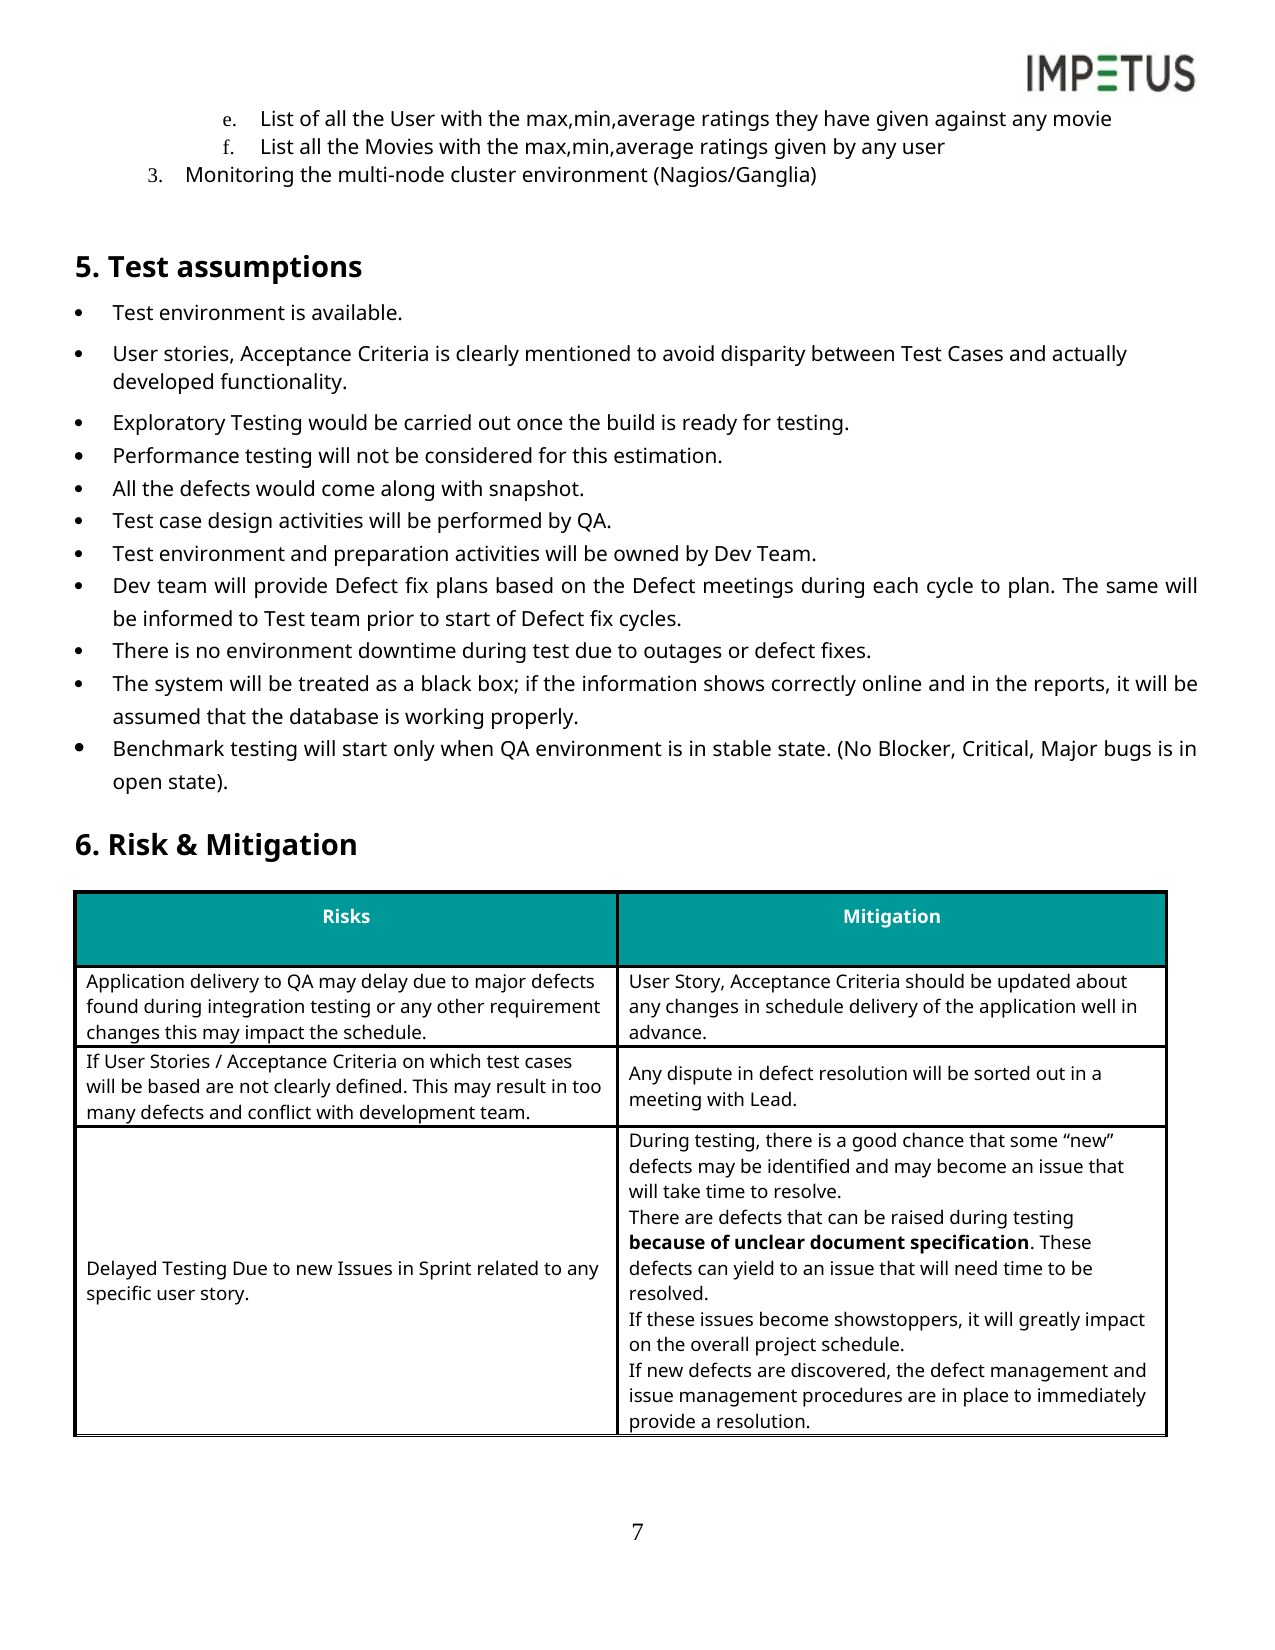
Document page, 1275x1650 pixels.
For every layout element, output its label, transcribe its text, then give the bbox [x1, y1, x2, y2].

list User stories, Acceptance Criteria is clearly mentioned to avoid disparity between Test Cases and actually developed functionality. [75, 339, 1200, 396]
list Benchmark testing will start only when QA environment is in stable state. (No Blocker, Critical, Major bugs is in open state). [75, 734, 1200, 796]
list List all the Movies with the max,min,average ratings given by any user [222, 132, 1200, 161]
list Test environment is available. [75, 298, 1200, 327]
table_cell Application delivery to QA may delay due to major defects found during integration testing or any other requirement changes this may impact the schedule. [77, 968, 616, 1045]
subtitle 6. Risk & Mitigation [75, 825, 1200, 864]
table_cell If User Stories / Acceptance Criteria on which test cases will be based are not clearly defined. This may result in too many defects and conflict with development team. [77, 1048, 616, 1124]
table_cell User Story, Acceptance Criteria should be updated about any changes in schedule delivery of the application well in advance. [619, 968, 1165, 1045]
list List of all the User with the max,min,average ratings they have given against any movie [222, 104, 1200, 132]
list All the defects would come along with snapshot. [75, 474, 1200, 502]
text 5. Test assumptions [75, 246, 1200, 286]
picture [1021, 43, 1200, 99]
table_cell Any dispute in defect resolution will be sorted out in a meeting with Lead. [619, 1048, 1165, 1124]
table_cell During testing, there is a good chance that some “new” defects may be identified and may become an issue that will take time to resolve. There are defects that can be raised during testing because of unclear document specification. These defects can yield to an issue that will need time to be resolved. If these issues become showstoppers, it will greatly impact on the overall project schedule. If new defects are discovered, the defect management and issue management procedures are in place to immediately provide a resolution. [619, 1128, 1165, 1434]
list Performance testing will not be considered for this estimation. [75, 441, 1200, 469]
list Monitoring the multi-node cluster environment (Nagios/Ganglia) [147, 161, 1200, 189]
list Dev team will provide Defect fix plans based on the Defect meetings during each cycle to plan. The same will be informed to Test team prior to start of Defect fix cycles. [75, 571, 1200, 632]
list Test case design activities will be performed by QA. [75, 506, 1200, 535]
table_header Mitigation [619, 894, 1165, 965]
table_cell Delayed Testing Due to new Issues in Sprint related to any specific user story. [77, 1128, 616, 1434]
list Test environment and preparation activities will be owned by Dev Team. [75, 539, 1200, 567]
list The system will be treated as a black box; if the information shows correctly online and in the reports, it will be assumed that the database is working properly. [75, 669, 1200, 730]
table_header Risks [77, 894, 616, 965]
list Exploratory Testing would be carried out once the build is ready for testing. [75, 408, 1200, 437]
list There is no environment downtime during test due to outages or defect fixes. [75, 637, 1200, 665]
